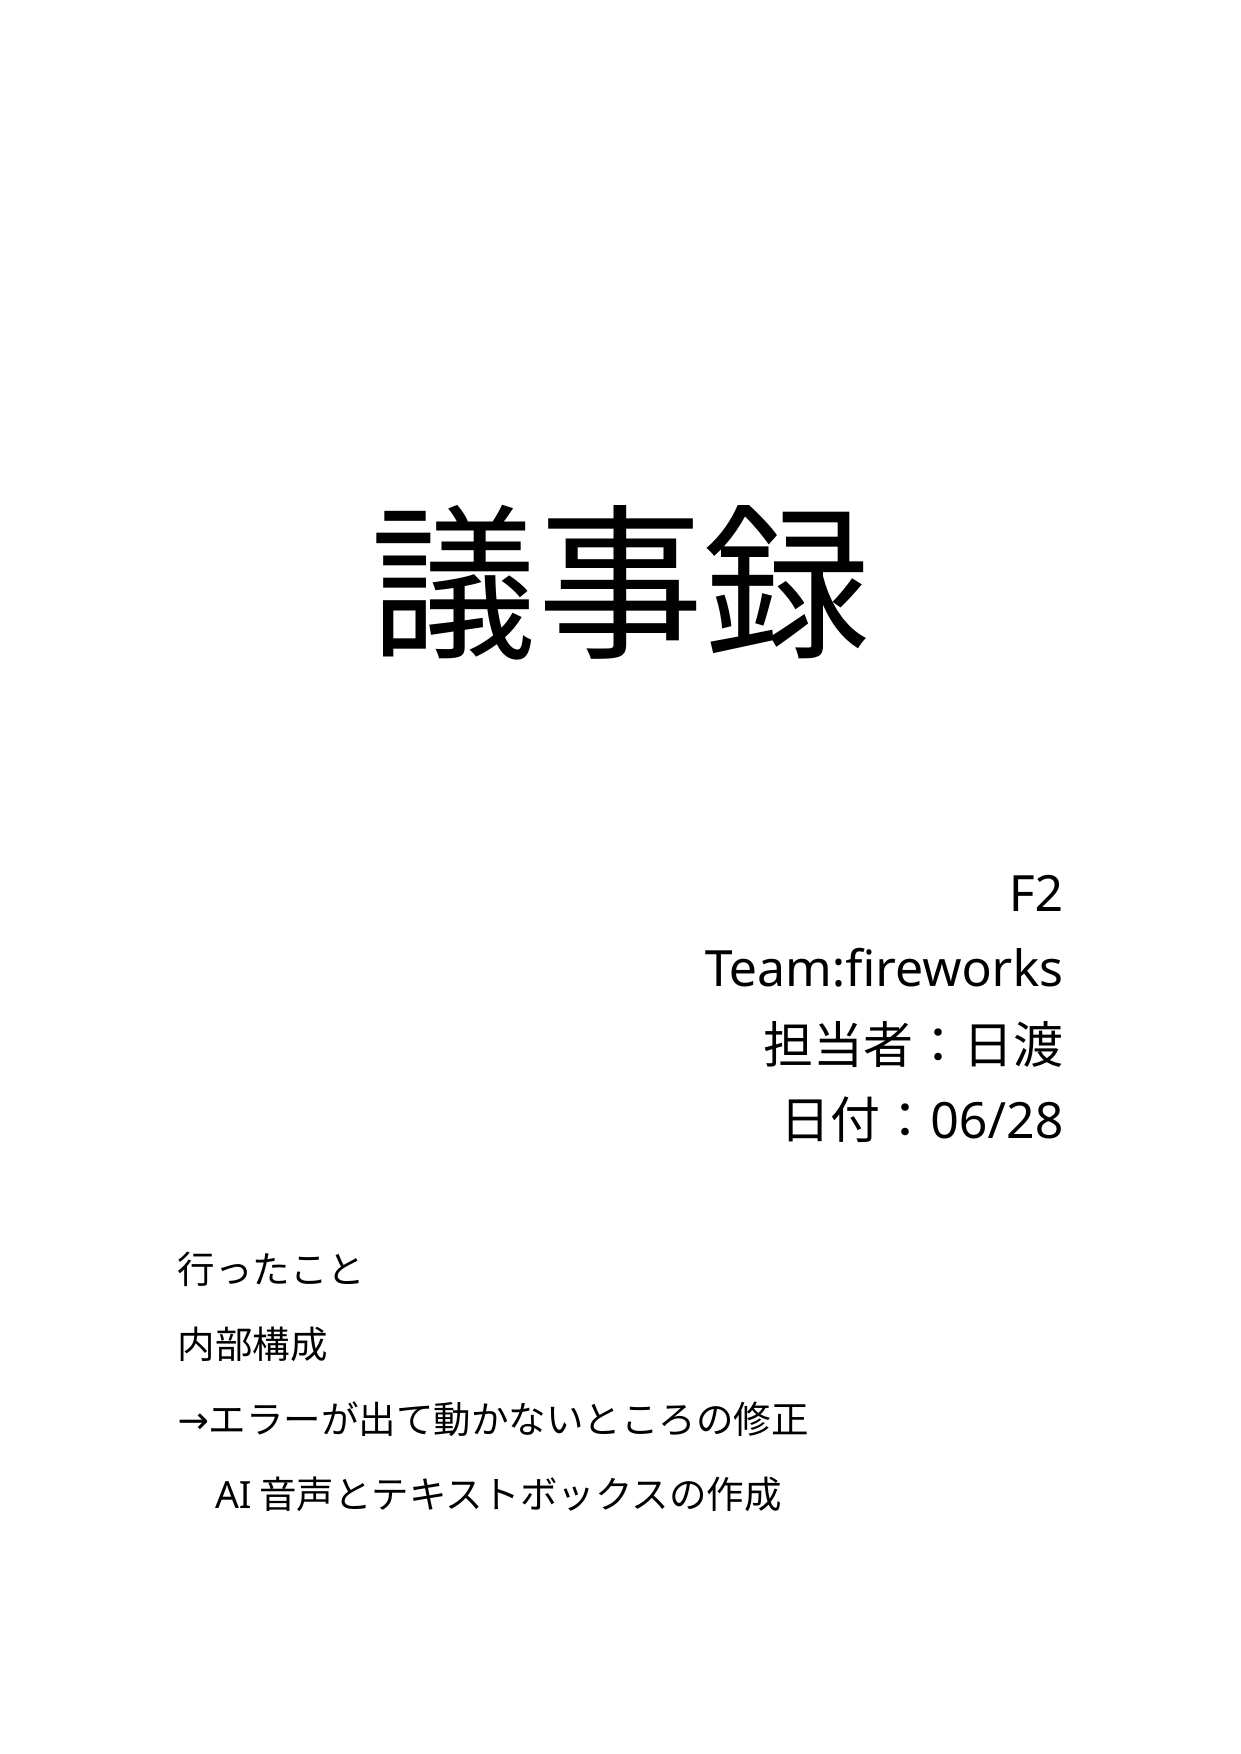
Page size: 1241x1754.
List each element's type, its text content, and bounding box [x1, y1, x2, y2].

text →エラーが出て動かないところの修正 [177, 1379, 1063, 1454]
text F2 [177, 854, 1063, 929]
text Team:fireworks [177, 929, 1063, 1004]
text 担当者：日渡 [177, 1004, 1063, 1079]
text 内部構成 [177, 1304, 1063, 1379]
text AI音声とテキストボックスの作成 [177, 1454, 1063, 1529]
text 議事録 [177, 442, 1063, 704]
text 行ったこと [177, 1229, 1063, 1304]
text 日付：06/28 [177, 1079, 1063, 1154]
